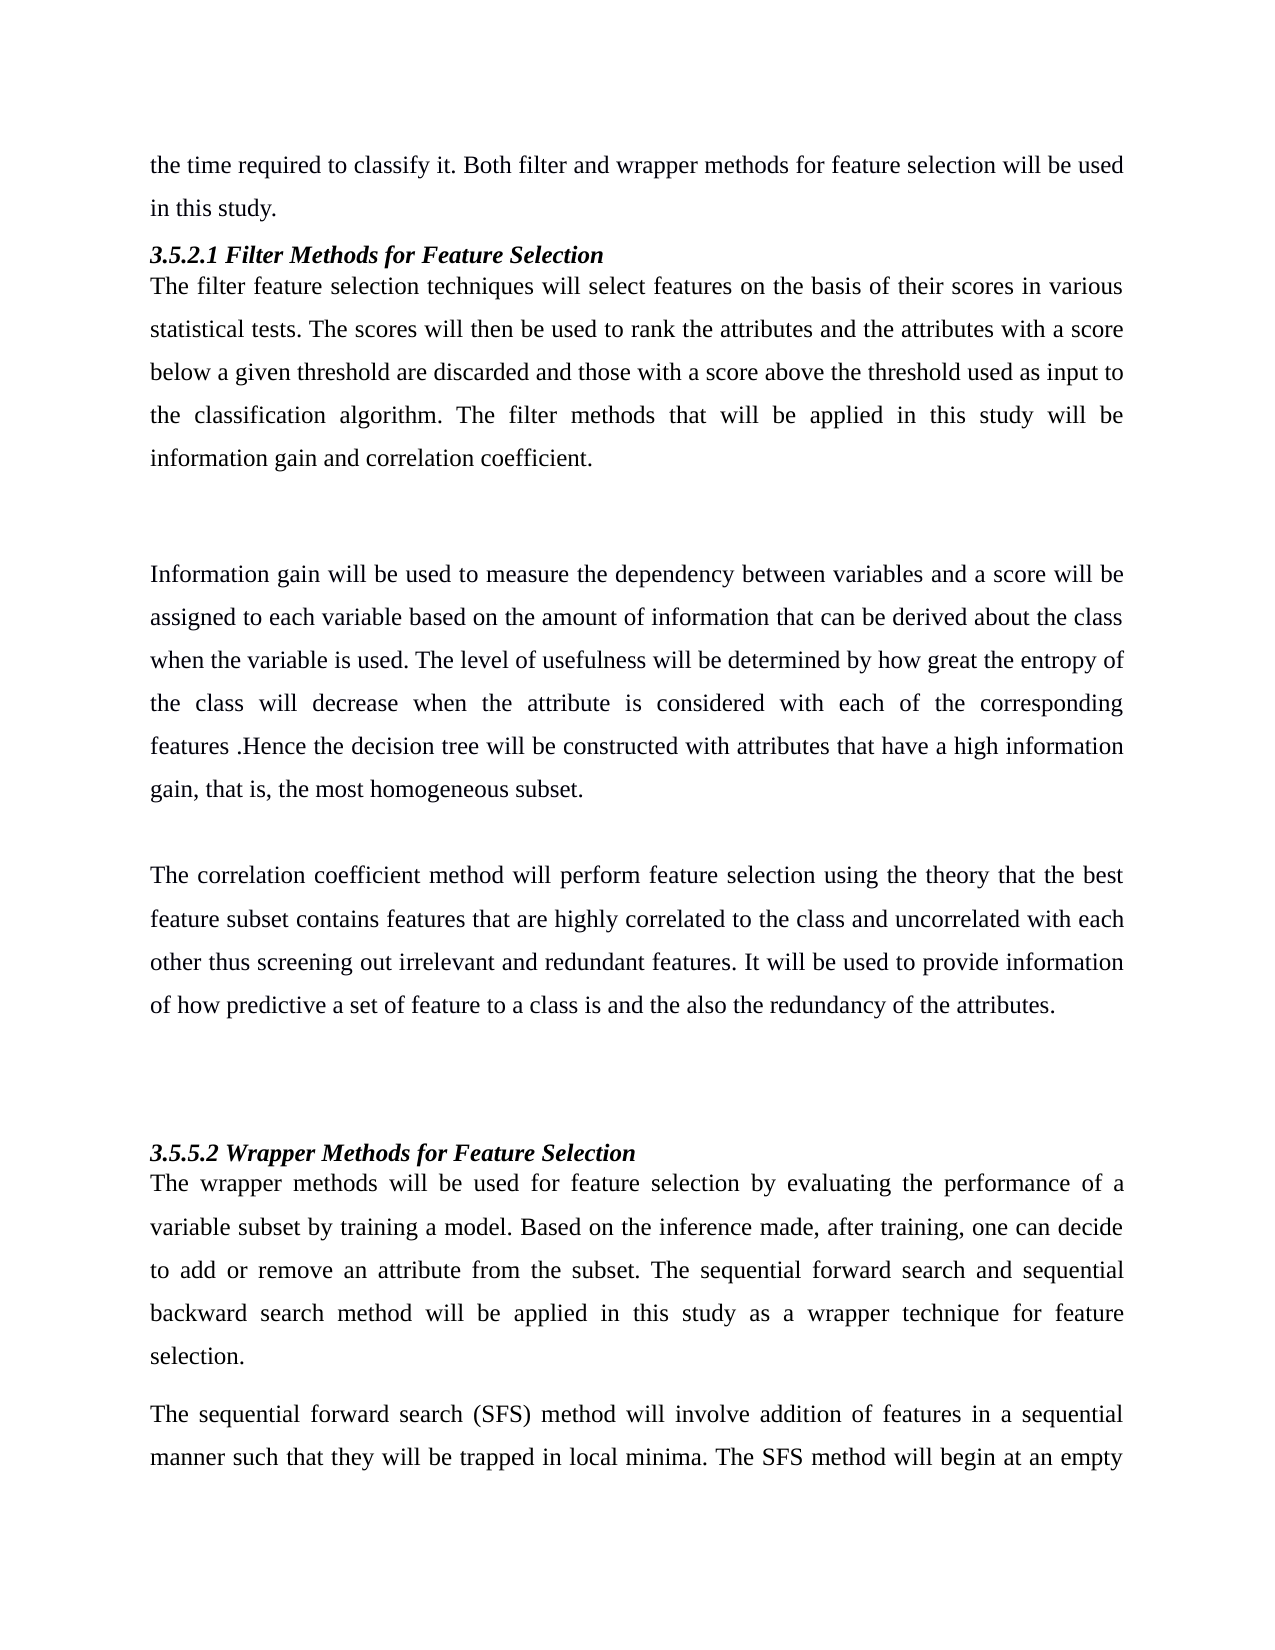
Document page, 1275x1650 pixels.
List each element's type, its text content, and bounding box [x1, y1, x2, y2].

text The filter feature selection techniques will select features on the basis of their scores in various statistical tests. The scores will then be used to rank the attributes and the attributes with a score below a given threshold are discarded and those with a score above the threshold used as input to the classification algorithm. The filter methods that will be applied in this study will be information gain and correlation coefficient. [150, 271, 1125, 472]
text The correlation coefficient method will perform feature selection using the theory that the best feature subset contains features that are highly correlated to the class and uncorrelated with each other thus screening out irrelevant and redundant features. It will be used to provide information of how predictive a set of feature to a class is and the also the redundancy of the attributes. [150, 861, 1125, 1019]
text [150, 1399, 1125, 1471]
subtitle 3.5.2.1 Filter Methods for Feature Selection [150, 240, 1125, 269]
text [150, 150, 1125, 222]
text The wrapper methods will be used for feature selection by evaluating the performance of a variable subset by training a model. Based on the inference made, after training, one can decide to add or remove an attribute from the subset. The sequential forward search and sequential backward search method will be applied in this study as a wrapper technique for feature selection. [150, 1168, 1125, 1370]
text Information gain will be used to measure the dependency between variables and a score will be assigned to each variable based on the amount of information that can be derived about the class when the variable is used. The level of usefulness will be determined by how great the entropy of the class will decrease when the attribute is considered with each of the corresponding features .Hence the decision tree will be constructed with attributes that have a high information gain, that is, the most homogeneous subset. [150, 559, 1125, 803]
subtitle 3.5.5.2 Wrapper Methods for Feature Selection [150, 1138, 1125, 1167]
